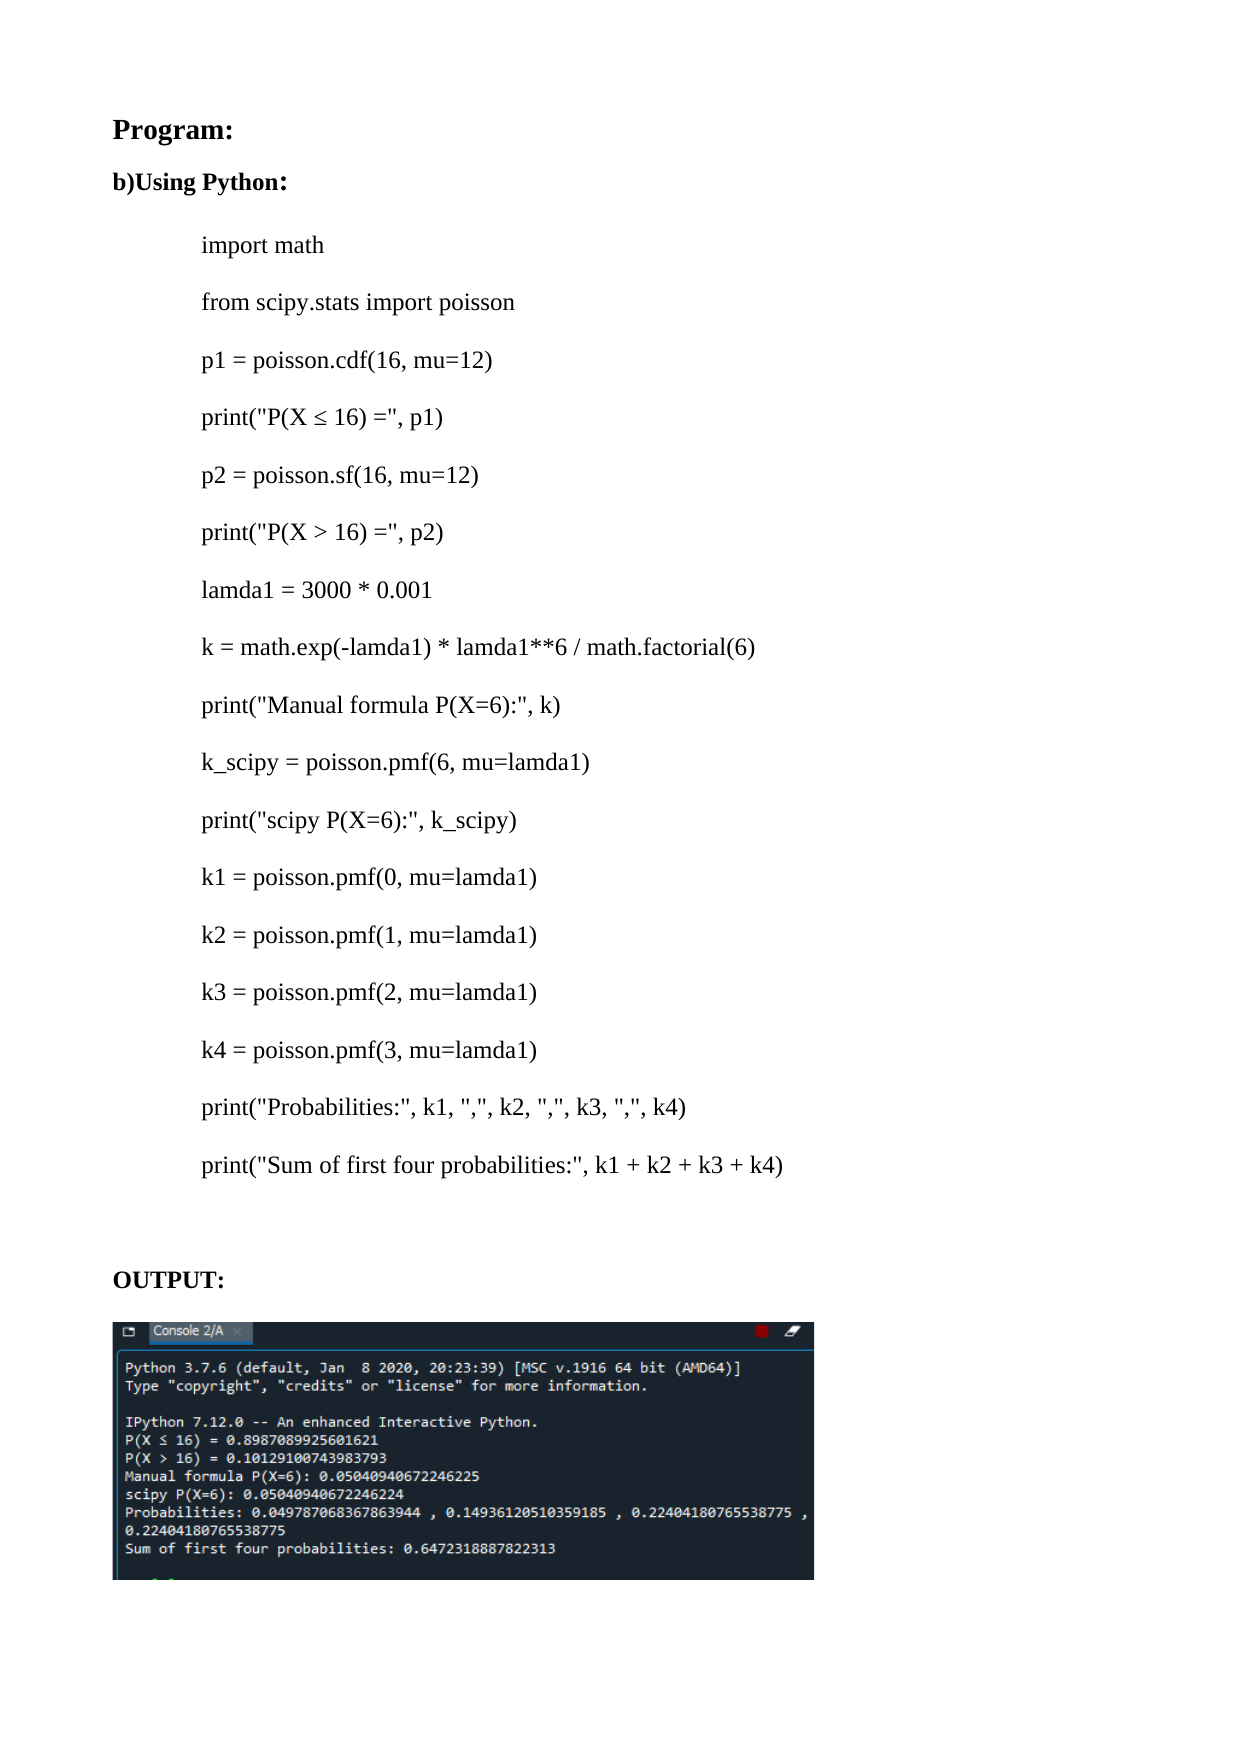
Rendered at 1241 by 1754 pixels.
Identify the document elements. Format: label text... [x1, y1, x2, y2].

text b)Using Python: [112, 163, 1128, 196]
text print("P(X > 16) =", p2) [201, 517, 1128, 546]
text OUTPUT: [112, 1265, 1128, 1294]
text k_scipy = poisson.pmf(6, mu=lamda1) [201, 747, 1128, 776]
text k = math.exp(-lamda1) * lamda1**6 / math.factorial(6) [201, 632, 1128, 661]
picture [112, 1322, 815, 1580]
text print("Sum of first four probabilities:", k1 + k2 + k3 + k4) [201, 1150, 1128, 1179]
text k2 = poisson.pmf(1, mu=lamda1) [201, 920, 1128, 949]
text from scipy.stats import poisson [201, 287, 1128, 316]
text lamda1 = 3000 * 0.001 [201, 575, 1128, 604]
text print("scipy P(X=6):", k_scipy) [201, 805, 1128, 834]
text print("Manual formula P(X=6):", k) [201, 690, 1128, 719]
text import math [201, 230, 1128, 259]
text p2 = poisson.sf(16, mu=12) [201, 460, 1128, 489]
text k3 = poisson.pmf(2, mu=lamda1) [201, 977, 1128, 1006]
text k1 = poisson.pmf(0, mu=lamda1) [201, 862, 1128, 891]
text print("P(X ≤ 16) =", p1) [201, 402, 1128, 431]
text p1 = poisson.cdf(16, mu=12) [201, 345, 1128, 374]
text print("Probabilities:", k1, ",", k2, ",", k3, ",", k4) [201, 1092, 1128, 1121]
text k4 = poisson.pmf(3, mu=lamda1) [201, 1035, 1128, 1064]
text Program: [112, 112, 1128, 146]
